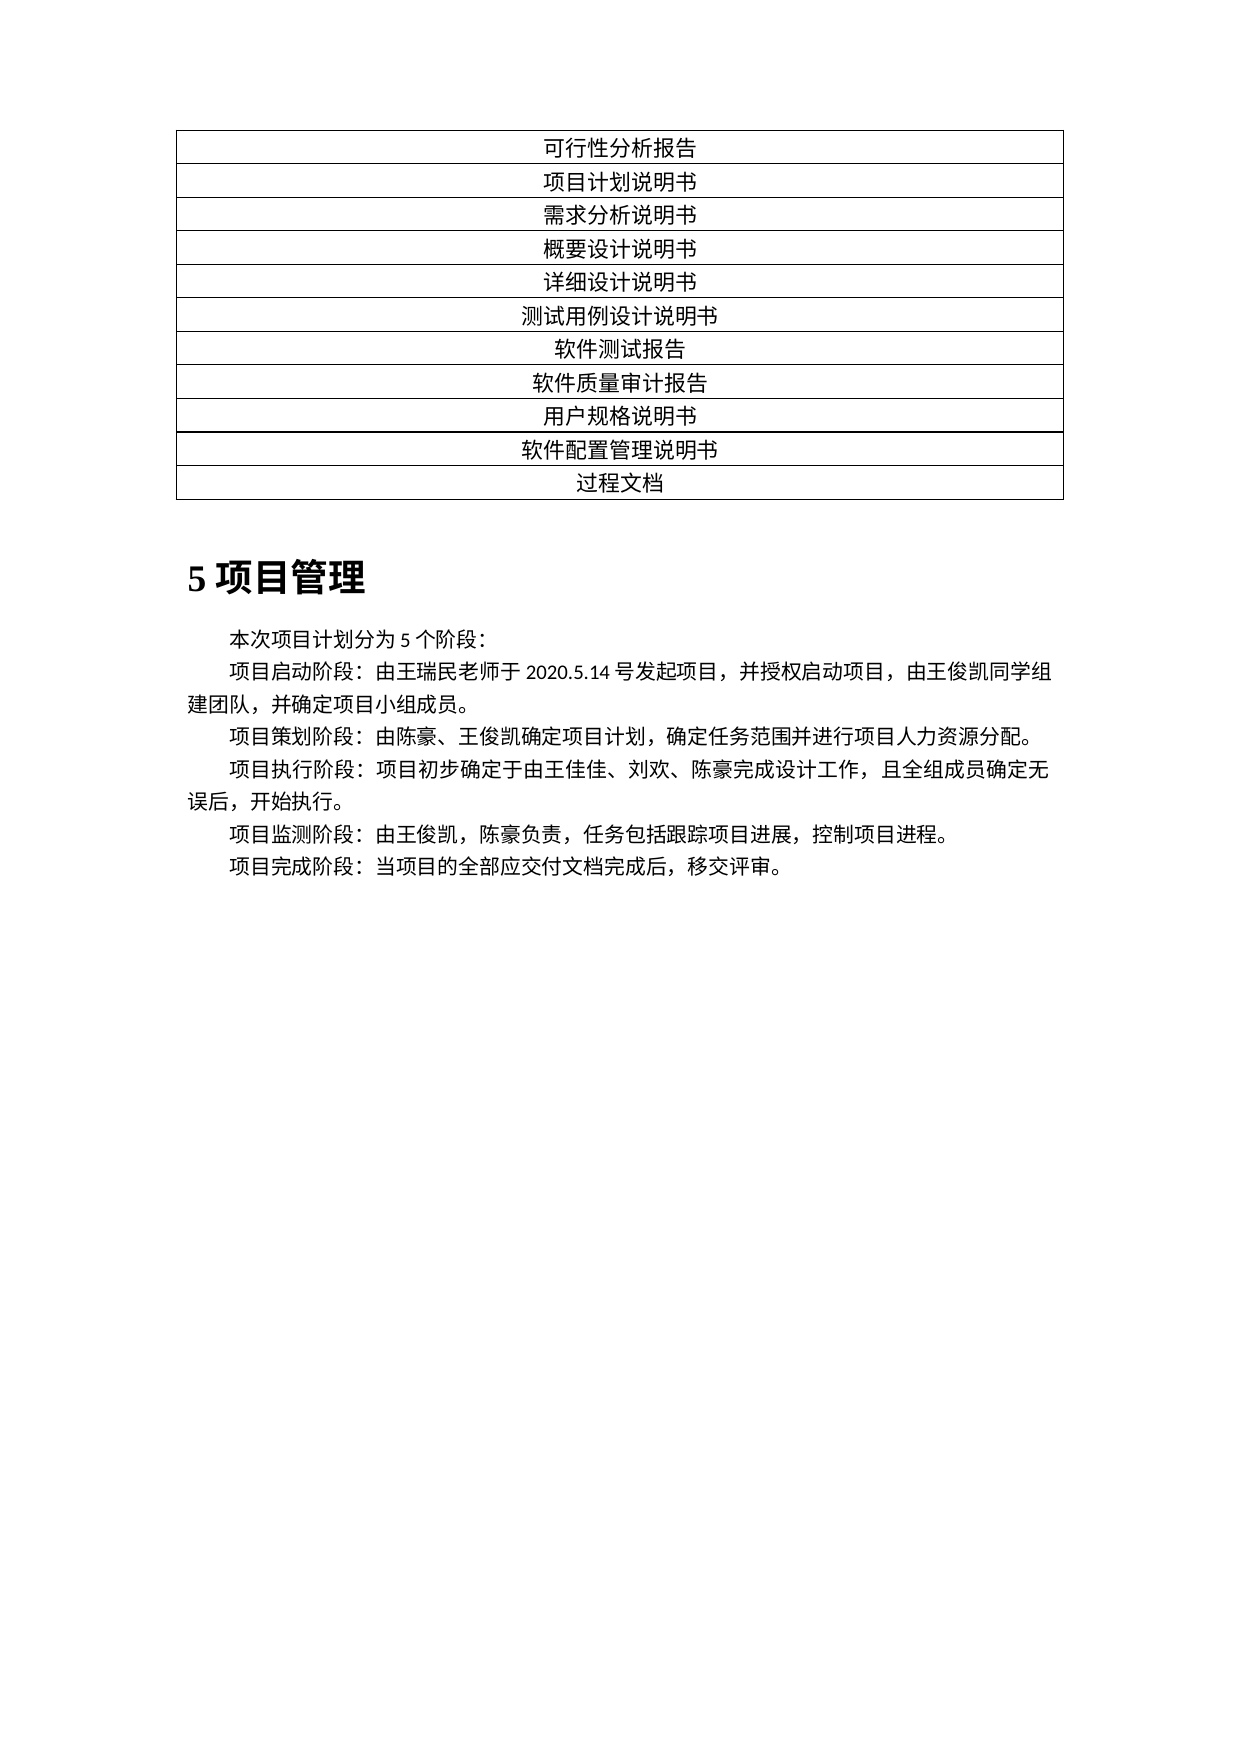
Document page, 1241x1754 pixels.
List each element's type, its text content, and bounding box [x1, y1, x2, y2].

text 项目完成阶段：当项目的全部应交付文档完成后，移交评审。 [187, 849, 1053, 882]
table_cell 软件质量审计报告 [177, 365, 1063, 398]
table_cell 软件配置管理说明书 [177, 433, 1063, 465]
table_cell 项目计划说明书 [177, 164, 1063, 197]
table_cell 软件测试报告 [177, 332, 1063, 364]
table_cell 概要设计说明书 [177, 231, 1063, 264]
text 项目启动阶段：由王瑞民老师于2020.5.14号发起项目，并授权启动项目，由王俊凯同学组建团队，并确定项目小组成员。 [187, 654, 1053, 719]
text 本次项目计划分为5个阶段： [187, 622, 1053, 654]
text 5 项目管理 [187, 544, 1053, 609]
text 项目监测阶段：由王俊凯，陈豪负责，任务包括跟踪项目进展，控制项目进程。 [187, 817, 1053, 849]
table_cell 需求分析说明书 [177, 198, 1063, 230]
table_header 可行性分析报告 [177, 131, 1063, 163]
table_cell 测试用例设计说明书 [177, 298, 1063, 331]
text 项目执行阶段：项目初步确定于由王佳佳、刘欢、陈豪完成设计工作，且全组成员确定无误后，开始执行。 [187, 752, 1053, 817]
table_cell 详细设计说明书 [177, 265, 1063, 297]
table_cell 过程文档 [177, 466, 1063, 498]
table_cell 用户规格说明书 [177, 399, 1063, 431]
text 项目策划阶段：由陈豪、王俊凯确定项目计划，确定任务范围并进行项目人力资源分配。 [187, 719, 1053, 752]
